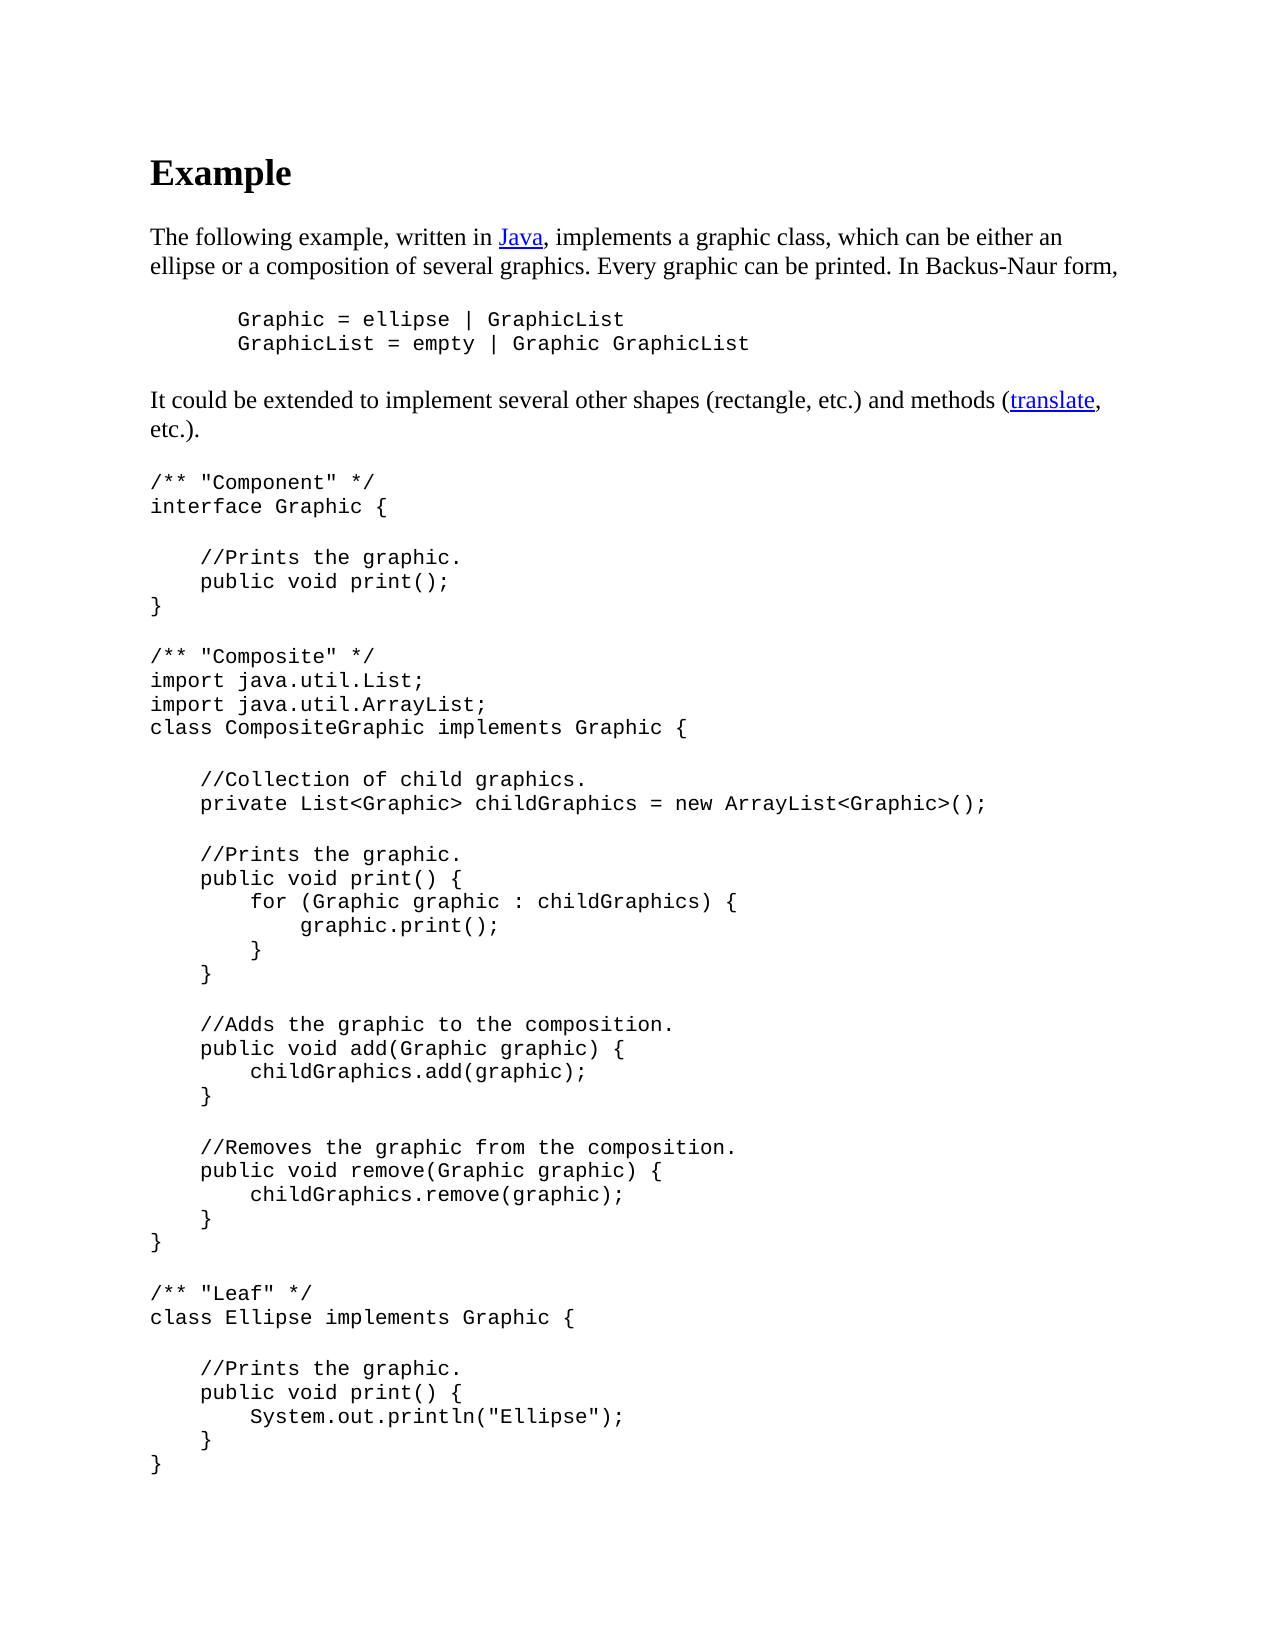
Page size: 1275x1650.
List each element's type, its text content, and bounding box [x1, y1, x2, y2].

text } [150, 1429, 1125, 1453]
text //Prints the graphic. [150, 1358, 1125, 1382]
text class Ellipse implements Graphic { [150, 1307, 1125, 1330]
text The following example, written in Java, implements a graphic class, which can be either an ellipse or a composition of several graphics. Every graphic can be printed. In Backus-Naur form, [150, 222, 1125, 280]
text public void remove(Graphic graphic) { [150, 1160, 1125, 1184]
text } [150, 595, 1125, 618]
text private List<Graphic> childGraphics = new ArrayList<Graphic>(); [150, 793, 1125, 816]
text //Collection of child graphics. [150, 769, 1125, 793]
text childGraphics.remove(graphic); [150, 1184, 1125, 1208]
text import java.util.List; [150, 670, 1125, 694]
text } [150, 1208, 1125, 1231]
text //Removes the graphic from the composition. [150, 1137, 1125, 1160]
text interface Graphic { [150, 496, 1125, 519]
text childGraphics.add(graphic); [150, 1061, 1125, 1085]
text public void add(Graphic graphic) { [150, 1038, 1125, 1061]
text /** "Component" */ [150, 472, 1125, 496]
text //Prints the graphic. [150, 547, 1125, 571]
text It could be extended to implement several other shapes (rectangle, etc.) and methods (translate, etc.). [150, 385, 1125, 443]
text GraphicList = empty | Graphic GraphicList [150, 333, 1125, 356]
text } [150, 962, 1125, 986]
text class CompositeGraphic implements Graphic { [150, 717, 1125, 741]
text } [150, 939, 1125, 962]
text for (Graphic graphic : childGraphics) { [150, 892, 1125, 915]
text } [150, 1453, 1125, 1477]
text System.out.println("Ellipse"); [150, 1406, 1125, 1429]
text public void print() { [150, 1382, 1125, 1406]
text /** "Composite" */ [150, 646, 1125, 670]
text //Prints the graphic. [150, 844, 1125, 868]
text import java.util.ArrayList; [150, 694, 1125, 717]
text Graphic = ellipse | GraphicList [150, 309, 1125, 333]
text } [150, 1085, 1125, 1109]
text public void print() { [150, 868, 1125, 892]
text //Adds the graphic to the composition. [150, 1014, 1125, 1038]
text } [150, 1231, 1125, 1255]
text /** "Leaf" */ [150, 1283, 1125, 1307]
text graphic.print(); [150, 915, 1125, 939]
text Example [150, 150, 1125, 193]
text public void print(); [150, 571, 1125, 595]
